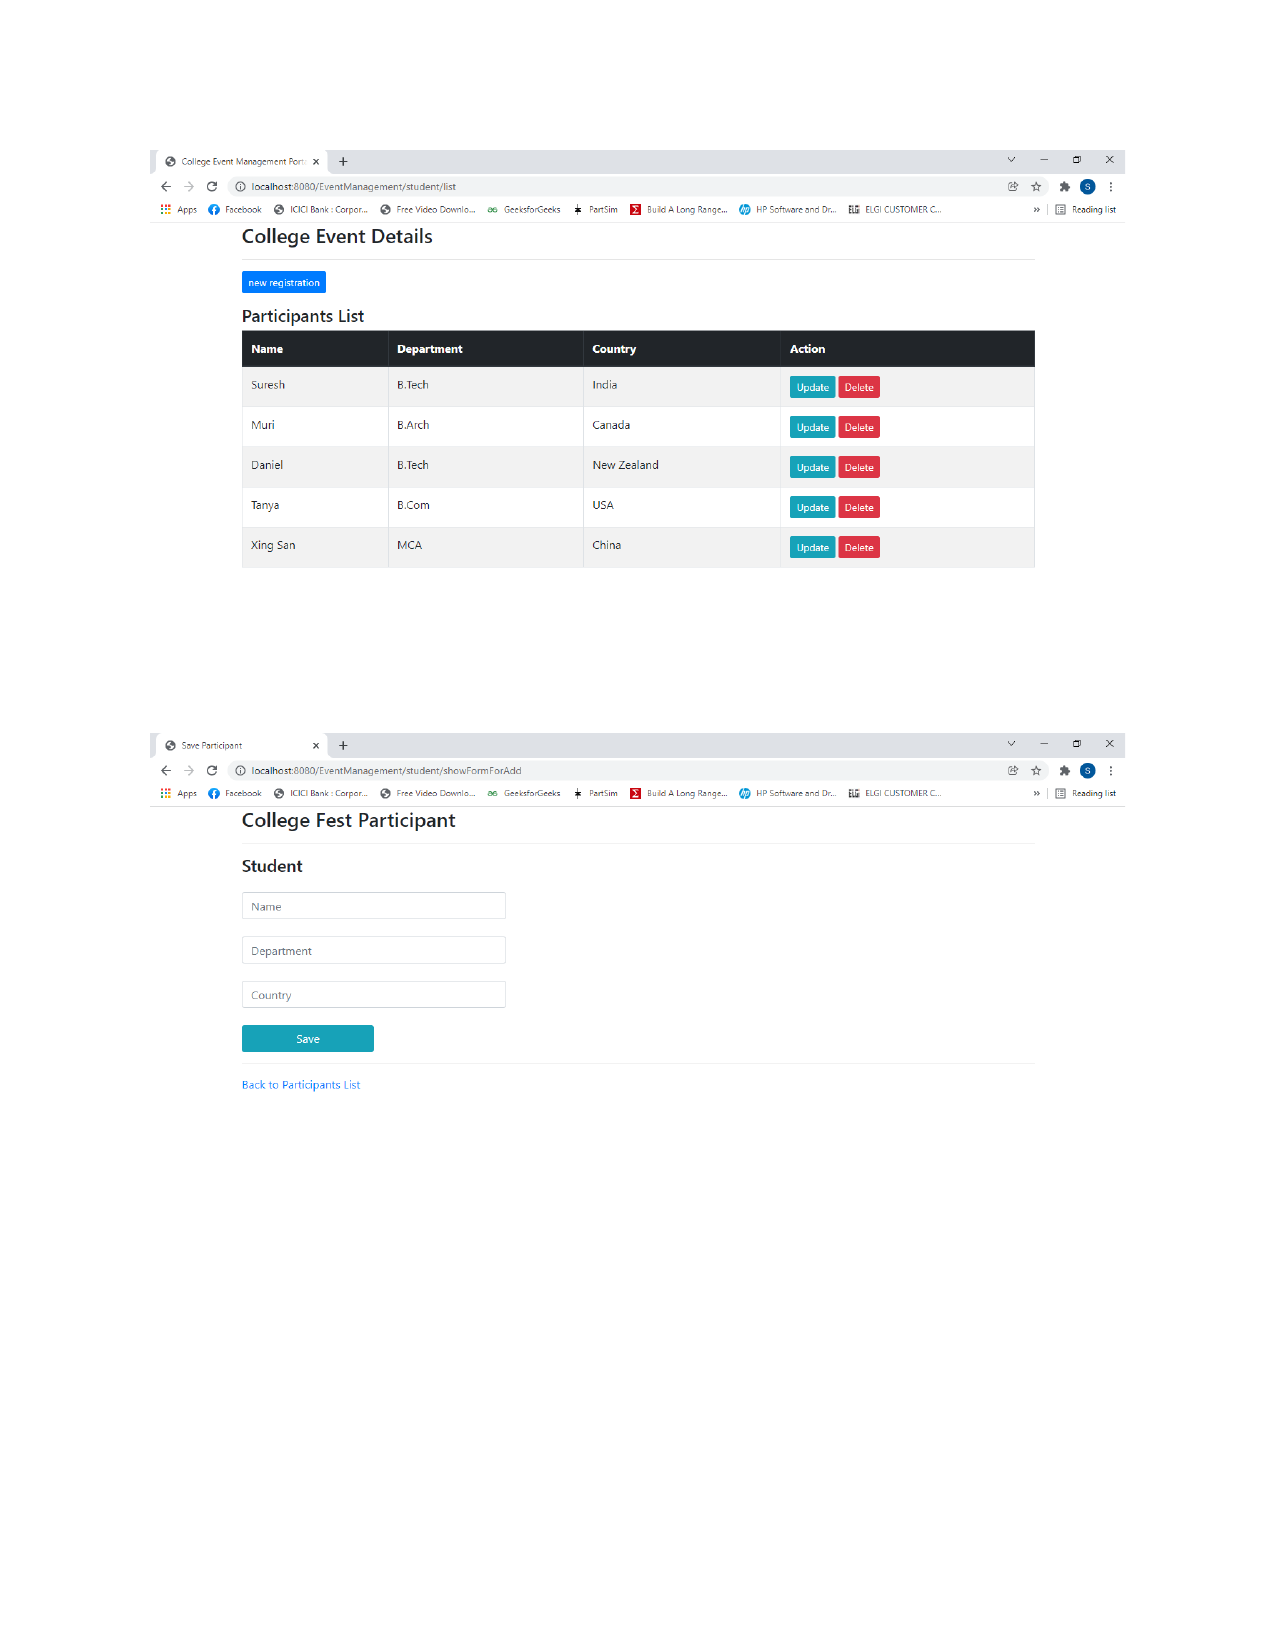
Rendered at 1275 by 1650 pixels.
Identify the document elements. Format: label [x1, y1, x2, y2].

picture [150, 150, 1125, 668]
picture [150, 733, 1125, 1237]
